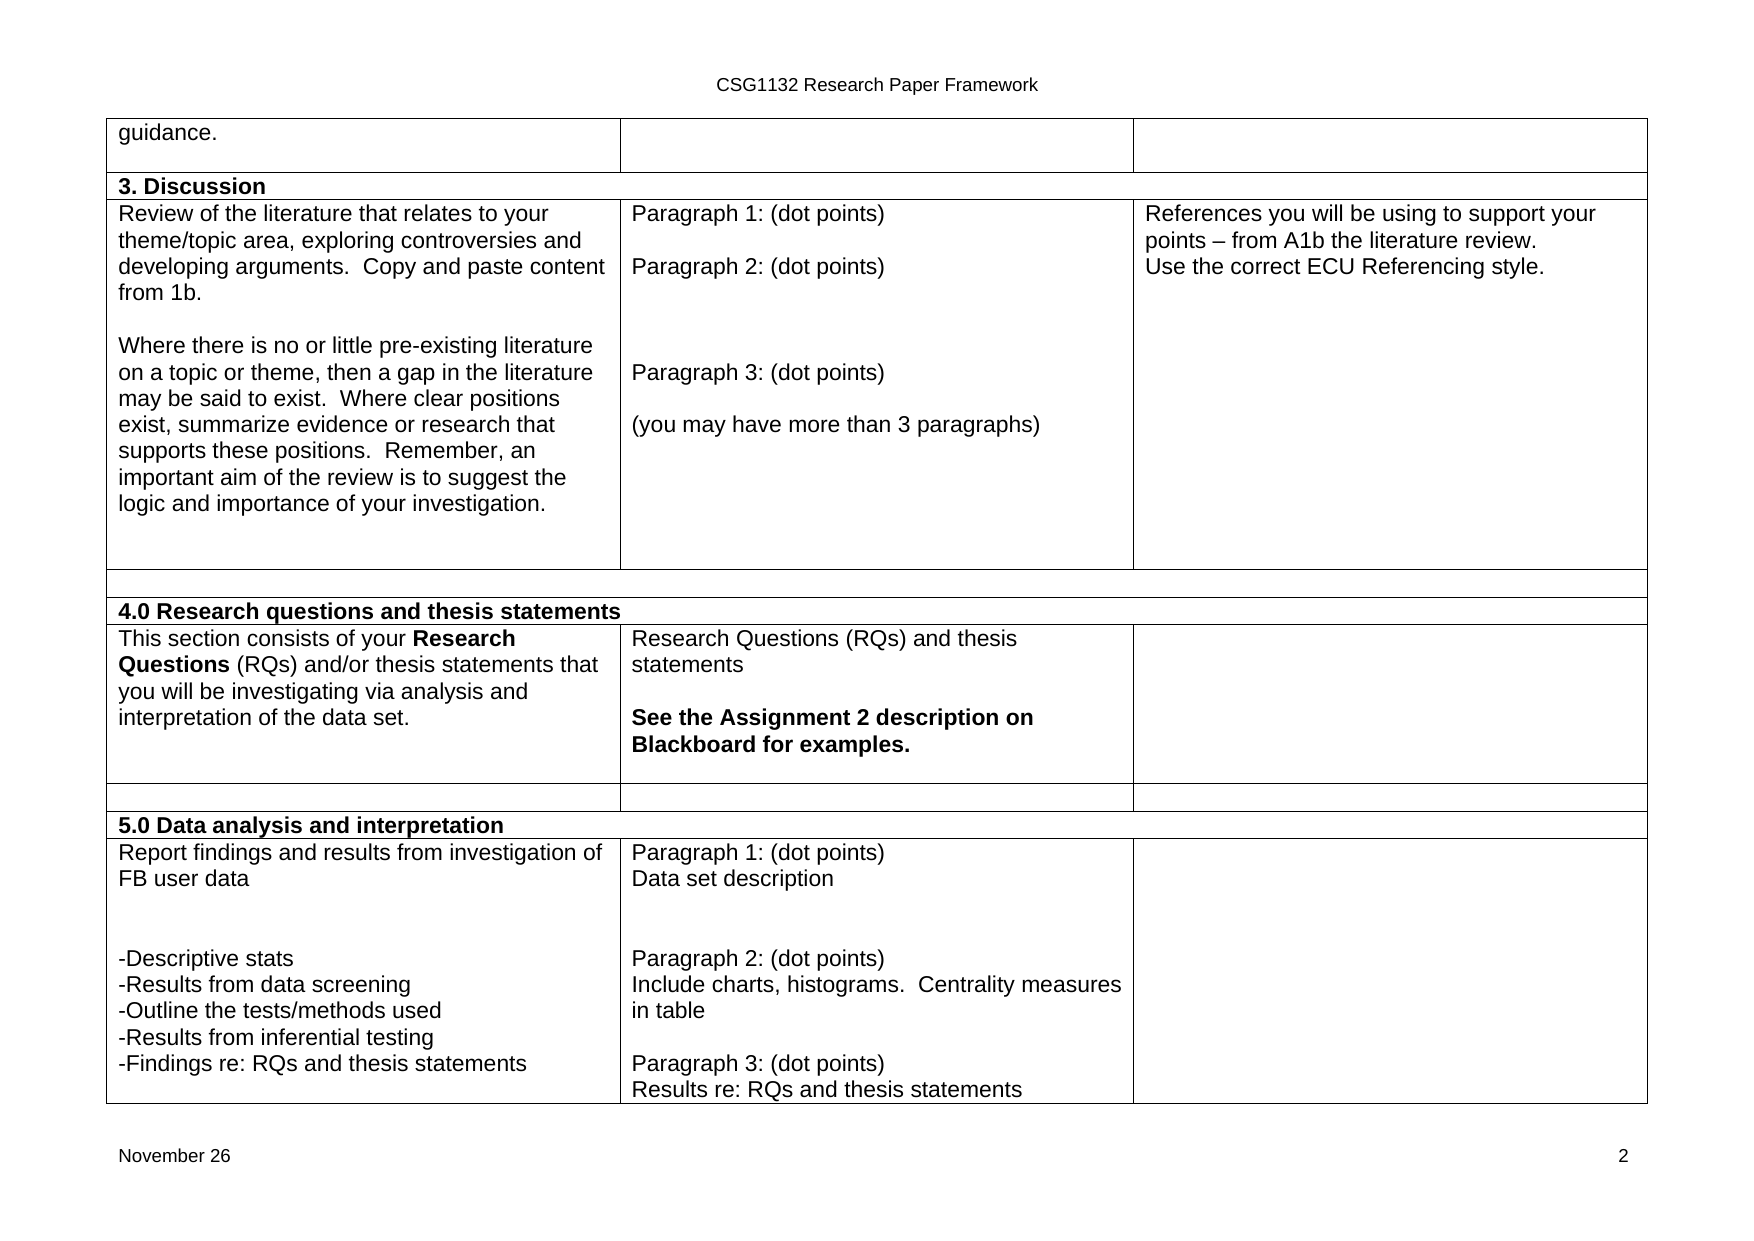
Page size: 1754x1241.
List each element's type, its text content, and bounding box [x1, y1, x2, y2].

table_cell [107, 839, 620, 1103]
table_cell 3. Discussion [107, 173, 1647, 199]
table_cell [107, 570, 1647, 597]
table_cell [1134, 625, 1647, 783]
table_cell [621, 839, 1133, 1103]
table_cell Paragraph 1: (dot points) Paragraph 2: (dot points) Paragraph 3: (dot points) (you may have more than 3 paragraphs) [621, 200, 1133, 569]
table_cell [621, 119, 1133, 172]
table_cell This section consists of your Research Questions (RQs) and/or thesis statements that you will be investigating via analysis and interpretation of the data set. [107, 625, 620, 783]
table_cell References you will be using to support your points – from A1b the literature review. Use the correct ECU Referencing style. [1134, 200, 1647, 569]
table_cell Research Questions (RQs) and thesis statements See the Assignment 2 description on Blackboard for examples. [621, 625, 1133, 783]
table_cell [1134, 839, 1647, 1103]
table_cell Review of the literature that relates to your theme/topic area, exploring controversies and developing arguments. Copy and paste content from 1b. Where there is no or little pre-existing literature on a topic or theme, then a gap in the literature may be said to exist. Where clear positions exist, summarize evidence or research that supports these positions. Remember, an important aim of the review is to suggest the logic and importance of your investigation. [107, 200, 620, 569]
table_cell [1134, 784, 1647, 811]
table_cell [107, 784, 620, 811]
table_cell [621, 784, 1133, 811]
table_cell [1134, 119, 1647, 172]
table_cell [107, 119, 620, 172]
table_cell 4.0 Research questions and thesis statements [107, 598, 1647, 624]
table_cell 5.0 Data analysis and interpretation [107, 812, 1647, 838]
